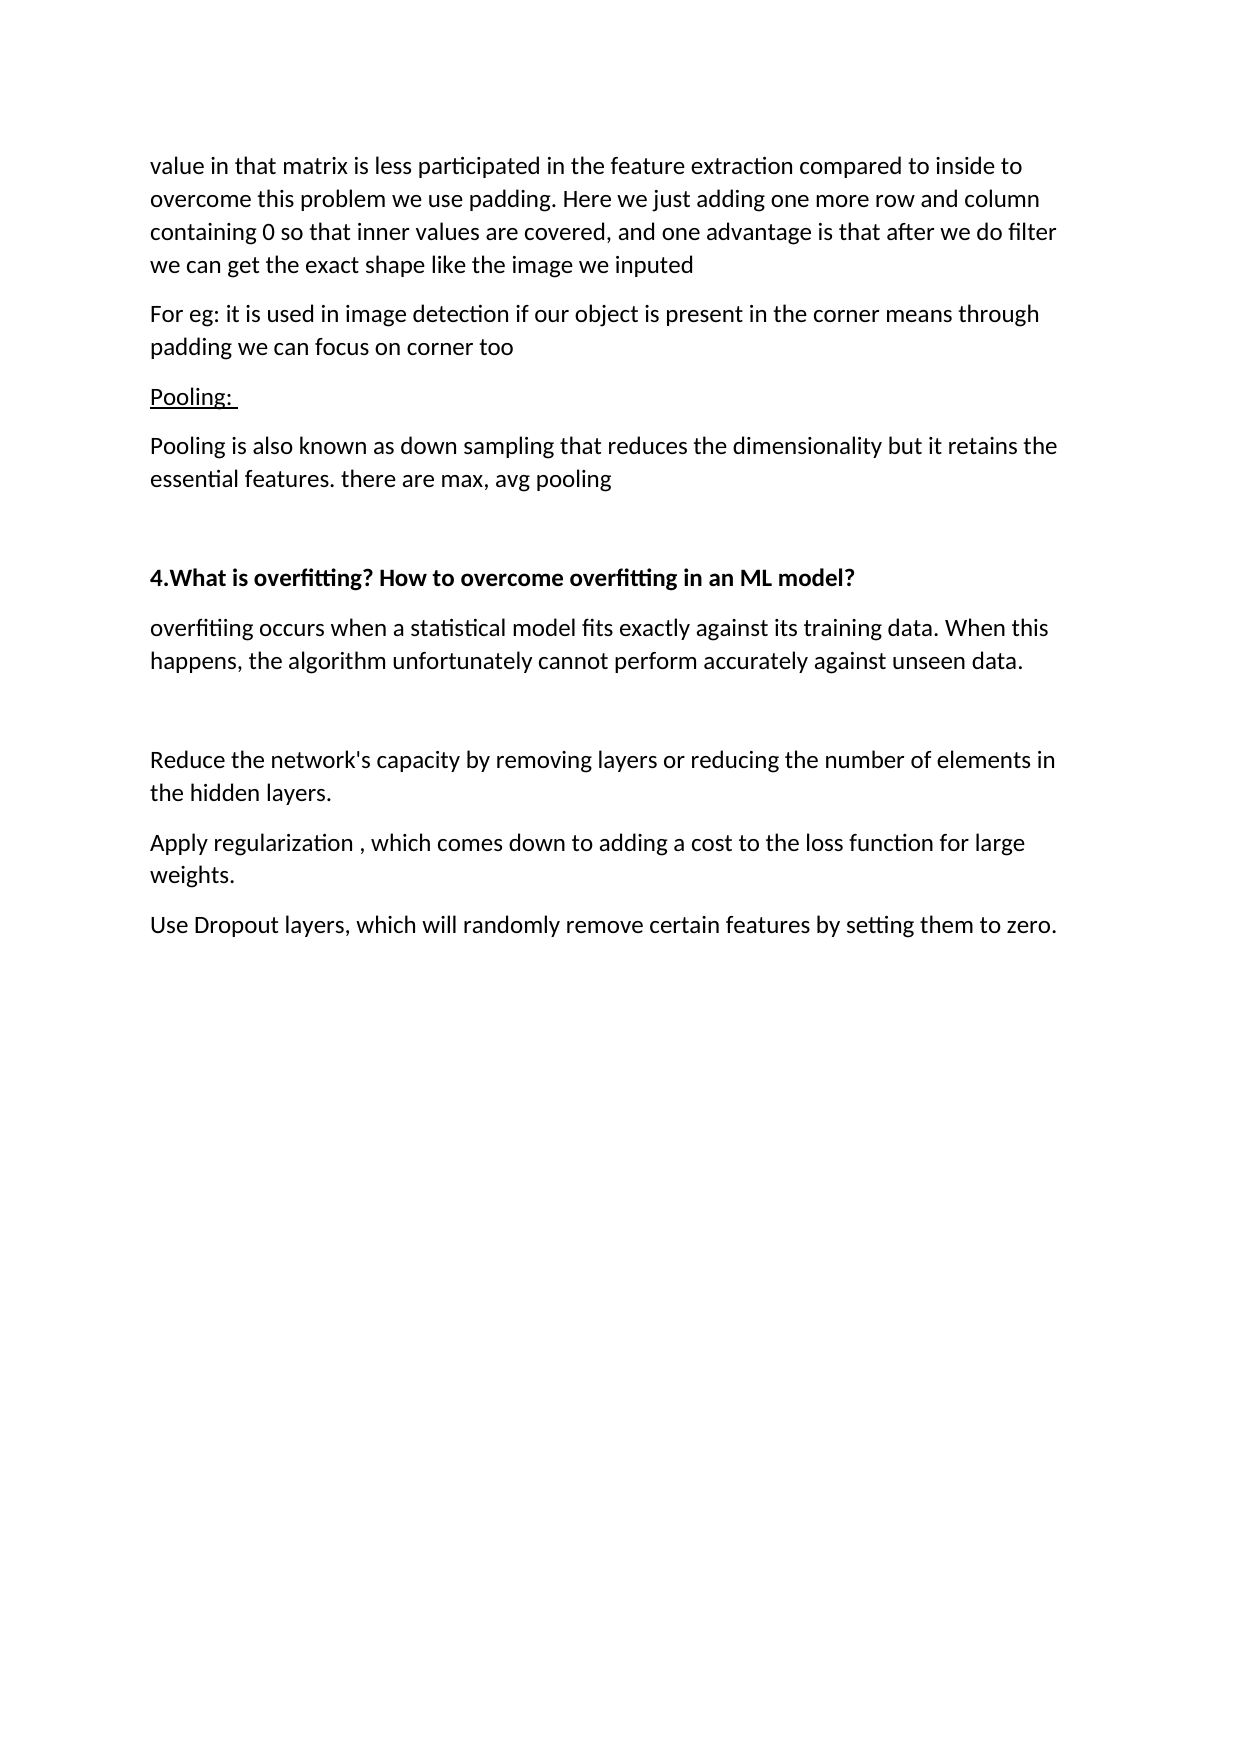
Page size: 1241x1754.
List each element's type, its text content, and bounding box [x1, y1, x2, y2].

text Reduce the network's capacity by removing layers or reducing the number of elements in the hidden layers. [150, 744, 1090, 808]
text Pooling is also known as down sampling that reduces the dimensionality but it retains the essential features. there are max, avg pooling [150, 430, 1090, 494]
text 4.What is overfitting? How to overcome overfitting in an ML model? [150, 562, 1090, 593]
text Pooling: [150, 381, 1090, 411]
text For eg: it is used in image detection if our object is present in the corner means through padding we can focus on corner too [150, 298, 1090, 362]
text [150, 150, 1090, 279]
text overfitiing occurs when a statistical model fits exactly against its training data. When this happens, the algorithm unfortunately cannot perform accurately against unseen data. [150, 612, 1090, 676]
text Use Dropout layers, which will randomly remove certain features by setting them to zero. [150, 909, 1090, 940]
text Apply regularization , which comes down to adding a cost to the loss function for large weights. [150, 827, 1090, 890]
